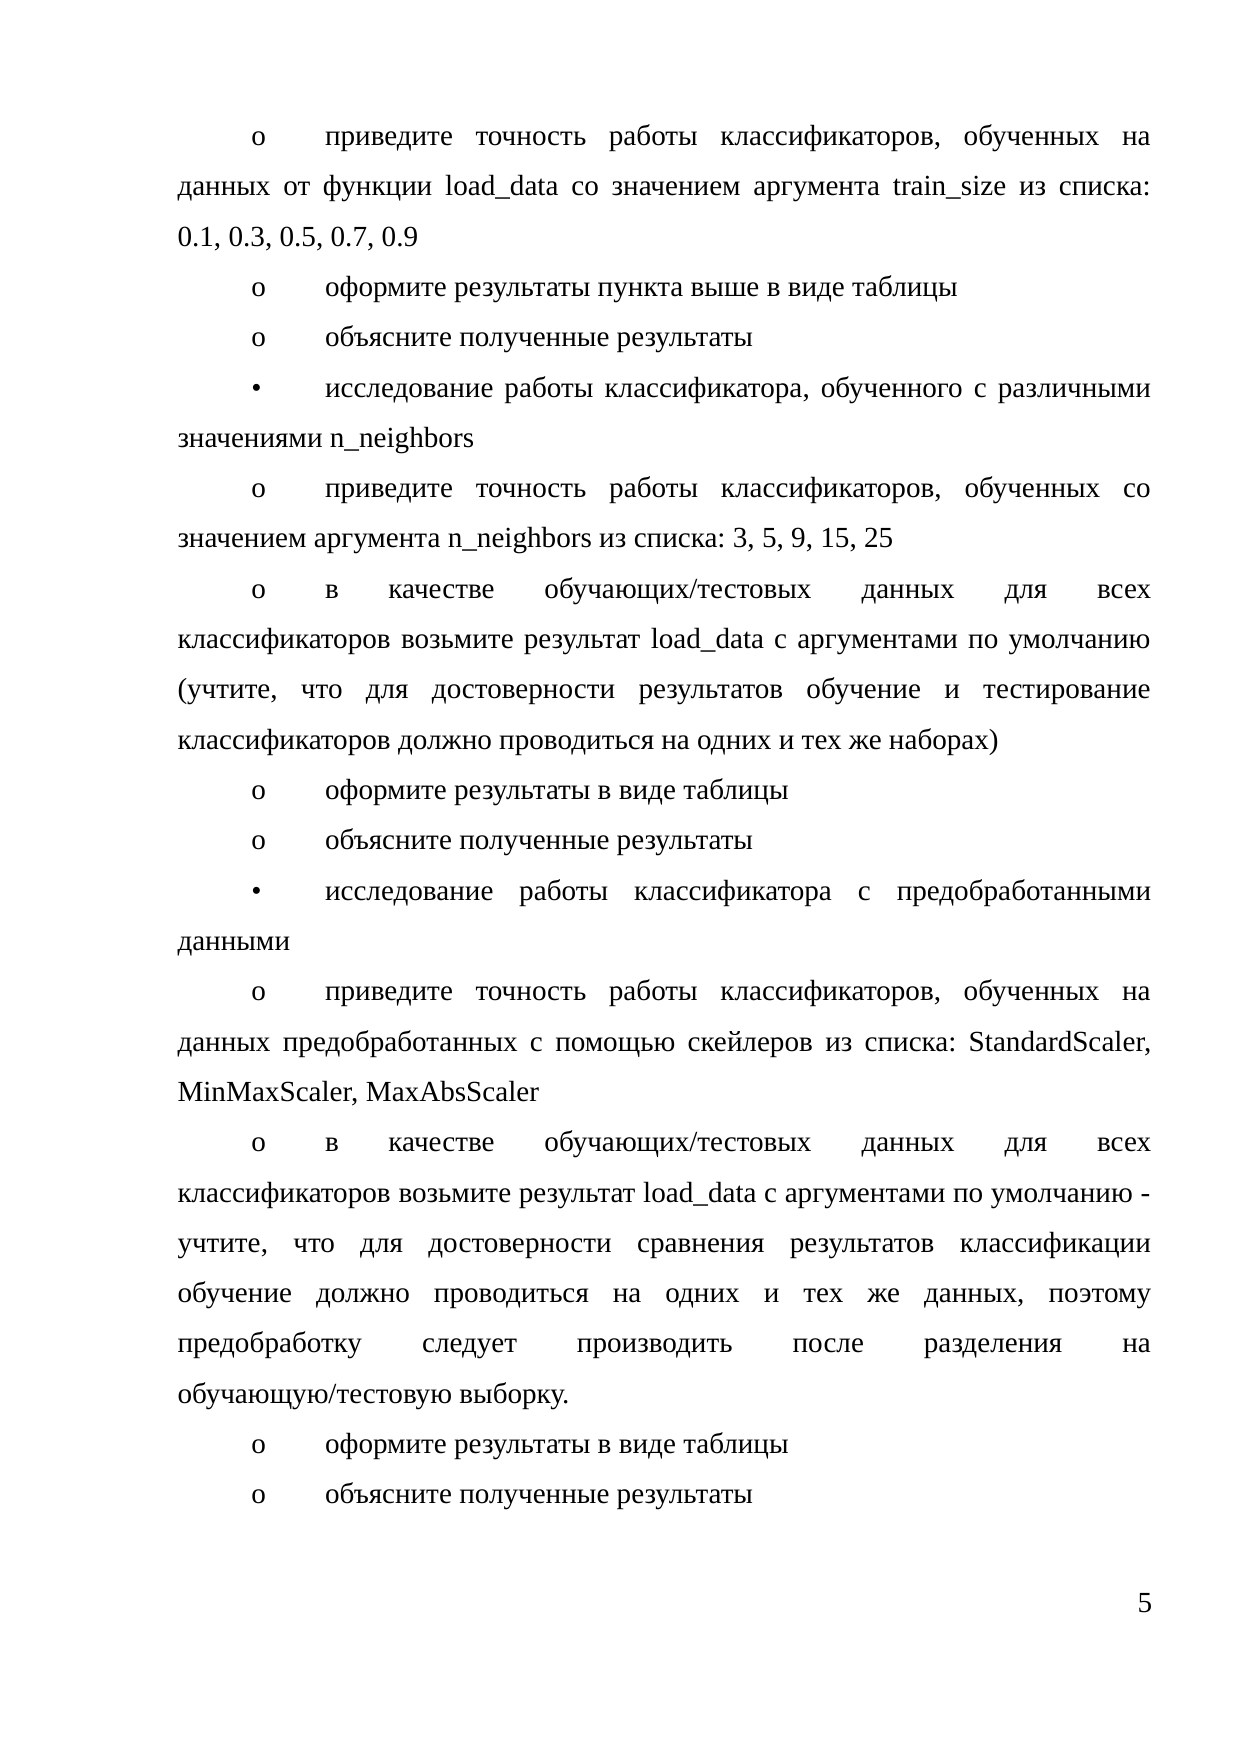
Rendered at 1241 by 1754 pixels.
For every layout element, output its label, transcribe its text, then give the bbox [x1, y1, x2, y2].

text o приведите точность работы классификаторов, обученных на данных предобработанных с помощью скейлеров из списка: StandardScaler, MinMaxScaler, MaxAbsScaler [177, 973, 1152, 1108]
text o оформите результаты в виде таблицы [177, 772, 1152, 806]
text o приведите точность работы классификаторов, обученных на данных от функции load_data со значением аргумента train_size из списка: 0.1, 0.3, 0.5, 0.7, 0.9 [177, 118, 1152, 252]
text o в качестве обучающих/тестовых данных для всех классификаторов возьмите результат load_data с аргументами по умолчанию (учтите, что для достоверности результатов обучение и тестирование классификаторов должно проводиться на одних и тех же наборах) [177, 571, 1152, 755]
text • исследование работы классификатора с предобработанными данными [177, 873, 1152, 957]
text o в качестве обучающих/тестовых данных для всех классификаторов возьмите результат load_data с аргументами по умолчанию - учтите, что для достоверности сравнения результатов классификации обучение должно проводиться на одних и тех же данных, поэтому предобработку следует производить после разделения на обучающую/тестовую выборку. [177, 1124, 1152, 1409]
text o объясните полученные результаты [177, 319, 1152, 353]
text o объясните полученные результаты [177, 1477, 1152, 1510]
text o объясните полученные результаты [177, 822, 1152, 856]
text o приведите точность работы классификаторов, обученных со значением аргумента n_neighbors из списка: 3, 5, 9, 15, 25 [177, 470, 1152, 554]
text o оформите результаты в виде таблицы [177, 1426, 1152, 1460]
text o оформите результаты пункта выше в виде таблицы [177, 269, 1152, 303]
text • исследование работы классификатора, обученного с различными значениями n_neighbors [177, 370, 1152, 453]
